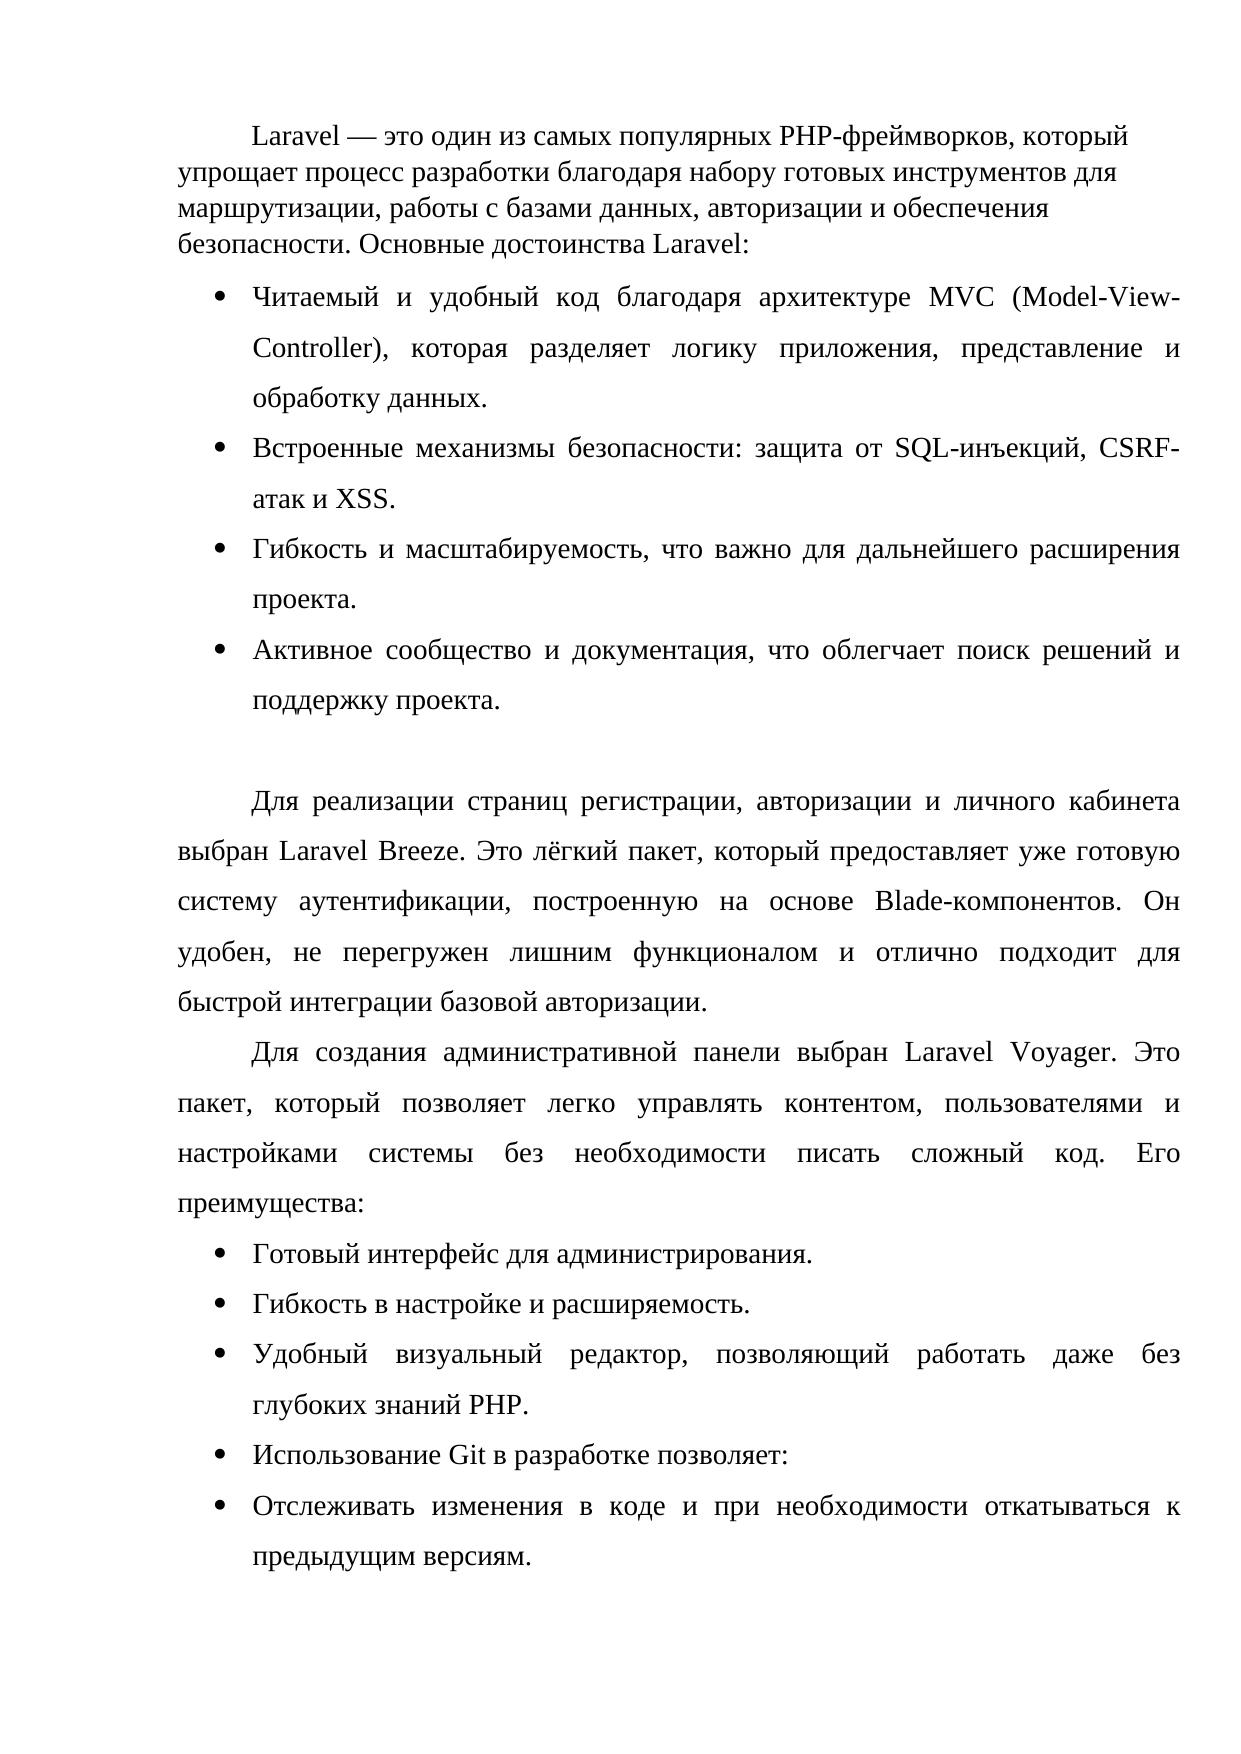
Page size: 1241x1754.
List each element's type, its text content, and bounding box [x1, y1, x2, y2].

list Читаемый и удобный код благодаря архитектуре MVC (Model-View-Controller), которая разделяет логику приложения, представление и обработку данных. [215, 279, 1181, 414]
text Для создания административной панели выбран Laravel Voyager. Это пакет, который позволяет легко управлять контентом, пользователями и настройками системы без необходимости писать сложный код. Его преимущества: [177, 1034, 1181, 1219]
list Готовый интерфейс для администрирования. [215, 1236, 1181, 1269]
list Встроенные механизмы безопасности: защита от SQL-инъекций, CSRF-атак и XSS. [215, 430, 1181, 514]
text Laravel — это один из самых популярных PHP-фреймворков, который упрощает процесс разработки благодаря набору готовых инструментов для маршрутизации, работы с базами данных, авторизации и обеспечения безопасности. Основные достоинства Laravel: [177, 118, 1181, 260]
list Использование Git в разработке позволяет: [215, 1437, 1181, 1471]
list Отслеживать изменения в коде и при необходимости откатываться к предыдущим версиям. [215, 1488, 1181, 1572]
list Активное сообщество и документация, что облегчает поиск решений и поддержку проекта. [215, 632, 1181, 716]
list Гибкость в настройке и расширяемость. [215, 1286, 1181, 1320]
list Удобный визуальный редактор, позволяющий работать даже без глубоких знаний PHP. [215, 1337, 1181, 1421]
list Гибкость и масштабируемость, что важно для дальнейшего расширения проекта. [215, 531, 1181, 615]
text Для реализации страниц регистрации, авторизации и личного кабинета выбран Laravel Breeze. Это лёгкий пакет, который предоставляет уже готовую систему аутентификации, построенную на основе Blade-компонентов. Он удобен, не перегружен лишним функционалом и отлично подходит для быстрой интеграции базовой авторизации. [177, 783, 1181, 1018]
